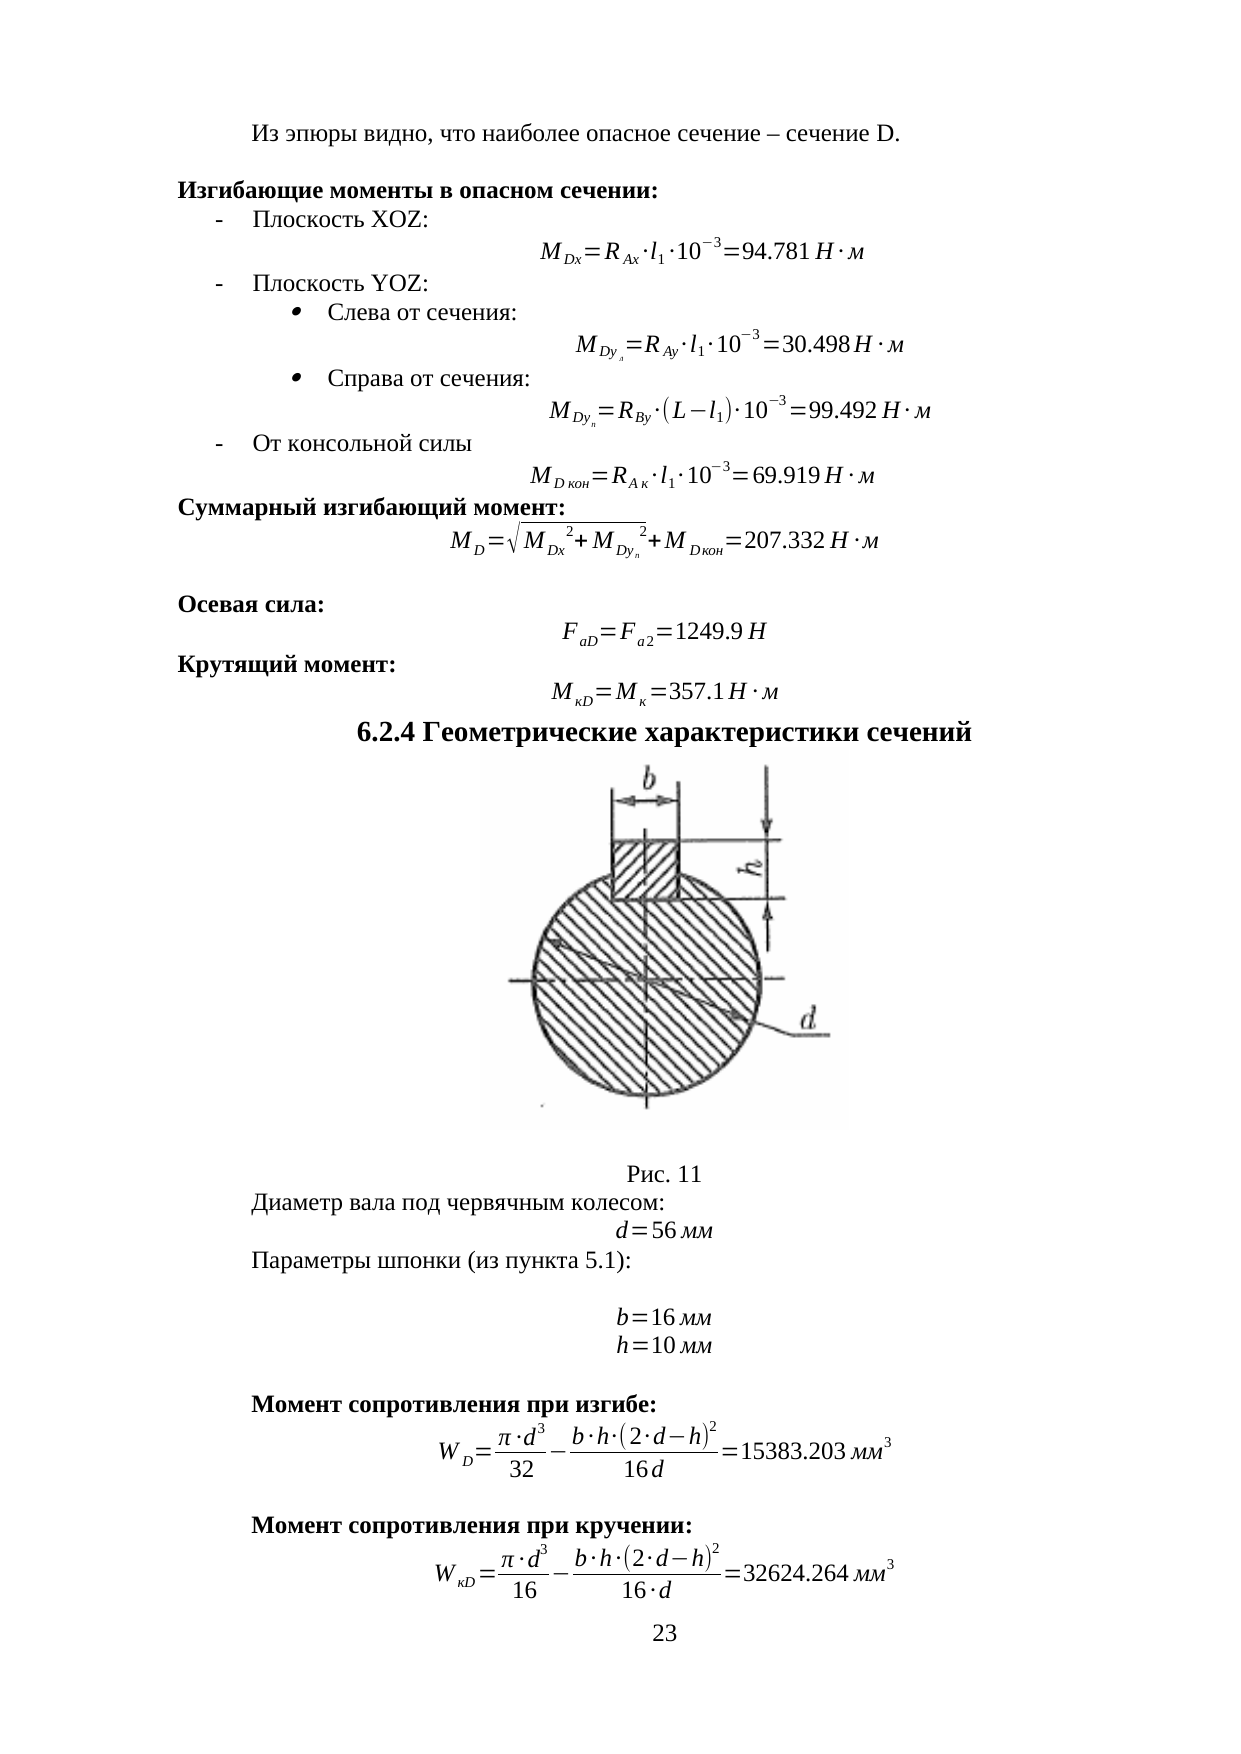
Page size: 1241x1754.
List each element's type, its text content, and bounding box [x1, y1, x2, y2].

subtitle 6.2.4 Геометрические характеристики сечений [177, 714, 1152, 747]
list Плоскость YOZ: [215, 268, 1152, 297]
list Справа от сечения: [290, 363, 1152, 391]
picture [480, 747, 849, 1130]
list Плоскость XOZ: [215, 204, 1152, 233]
text Момент сопротивления при кручении: [177, 1511, 1152, 1539]
text Диаметр вала под червячным колесом: [177, 1187, 1152, 1216]
list Слева от сечения: [290, 297, 1152, 326]
text Момент сопротивления при изгибе: [177, 1389, 1152, 1417]
text Осевая сила: [177, 589, 1152, 618]
list От консольной силы [215, 428, 1152, 457]
text Рис. 11 [177, 1159, 1152, 1187]
text Суммарный изгибающий момент: [177, 492, 1152, 521]
list Изгибающие моменты в опасном сечении: [177, 176, 1152, 204]
list Из эпюры видно, что наиболее опасное сечение – сечение D. [177, 118, 1152, 147]
text Крутящий момент: [177, 649, 1152, 678]
text Параметры шпонки (из пункта 5.1): [177, 1245, 1152, 1274]
